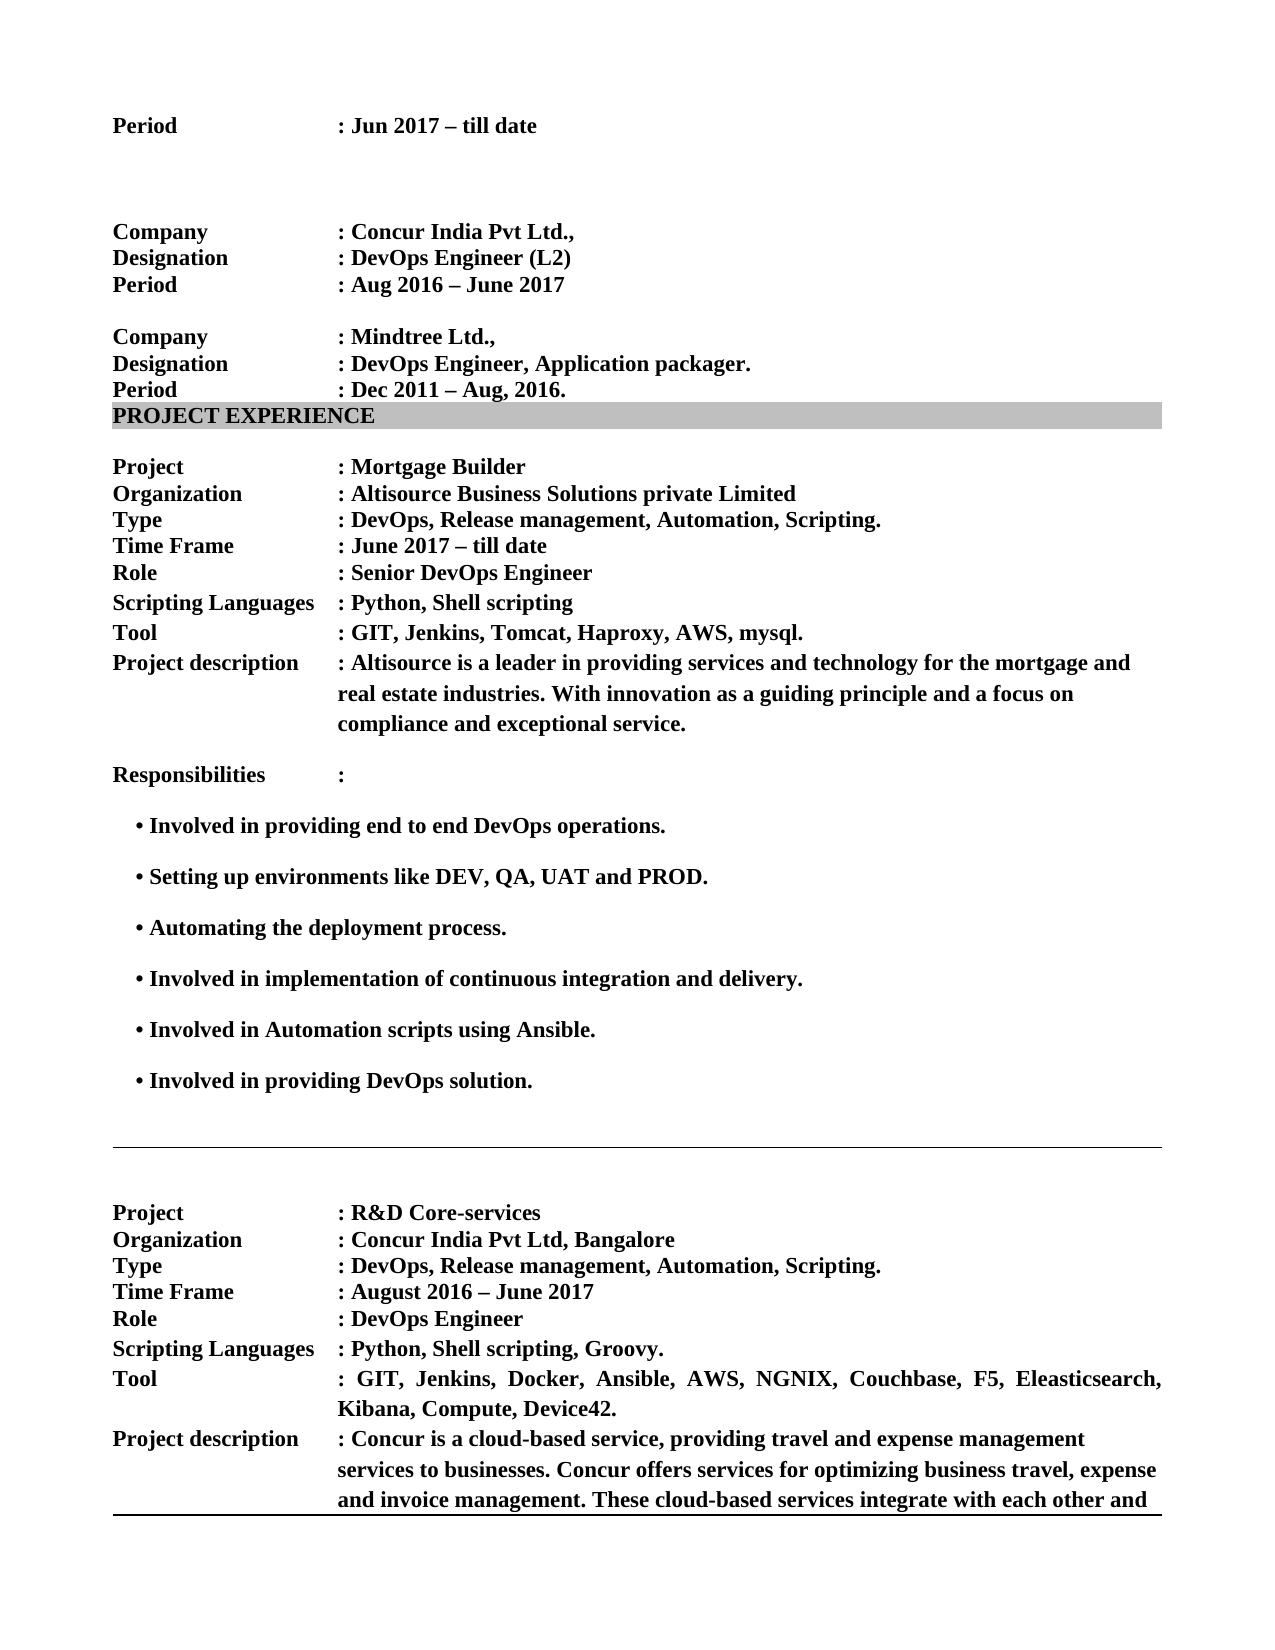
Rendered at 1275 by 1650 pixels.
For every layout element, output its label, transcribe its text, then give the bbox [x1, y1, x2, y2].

text Project : R&D Core-services [112, 1199, 1162, 1226]
text • Involved in implementation of continuous integration and delivery. [112, 965, 1162, 991]
text Scripting Languages : Python, Shell scripting [112, 589, 1162, 615]
text Company : Mindtree Ltd., [112, 323, 1162, 350]
text Time Frame : August 2016 – June 2017 [112, 1278, 1162, 1305]
text Type : DevOps, Release management, Automation, Scripting. [112, 1252, 1162, 1278]
text Designation : DevOps Engineer (L2) [112, 244, 1162, 271]
text Organization : Altisource Business Solutions private Limited [112, 480, 1162, 506]
text Type : DevOps, Release management, Automation, Scripting. [112, 506, 1162, 532]
text Period : Aug 2016 – June 2017 [112, 271, 1162, 297]
text Responsibilities : [112, 761, 1162, 787]
text Organization : Concur India Pvt Ltd, Bangalore [112, 1226, 1162, 1252]
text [112, 1426, 1162, 1516]
text • Setting up environments like DEV, QA, UAT and PROD. [112, 863, 1162, 889]
text • Involved in providing DevOps solution. [112, 1067, 1162, 1093]
text Designation : DevOps Engineer, Application packager. [112, 350, 1162, 376]
text Scripting Languages : Python, Shell scripting, Groovy. [112, 1335, 1162, 1361]
text Period : Jun 2017 – till date [112, 112, 1162, 139]
text Tool : GIT, Jenkins, Docker, Ansible, AWS, NGNIX, Couchbase, F5, Eleasticsearch, Kibana, Compute, Device42. [112, 1365, 1162, 1422]
text • Involved in Automation scripts using Ansible. [112, 1016, 1162, 1042]
text Period : Dec 2011 – Aug, 2016. [112, 376, 1162, 402]
text PROJECT EXPERIENCE [112, 402, 1162, 429]
text Project : Mortgage Builder [112, 453, 1162, 480]
text Company : Concur India Pvt Ltd., [112, 218, 1162, 244]
text Role : Senior DevOps Engineer [112, 559, 1162, 585]
text Role : DevOps Engineer [112, 1305, 1162, 1331]
text Project description : Altisource is a leader in providing services and technology for the mortgage and real estate industries. With innovation as a guiding principle and a focus on compliance and exceptional service. [112, 649, 1162, 736]
text Time Frame : June 2017 – till date [112, 532, 1162, 559]
text • Automating the deployment process. [112, 914, 1162, 940]
text • Involved in providing end to end DevOps operations. [112, 812, 1162, 838]
text Tool : GIT, Jenkins, Tomcat, Haproxy, AWS, mysql. [112, 619, 1162, 646]
